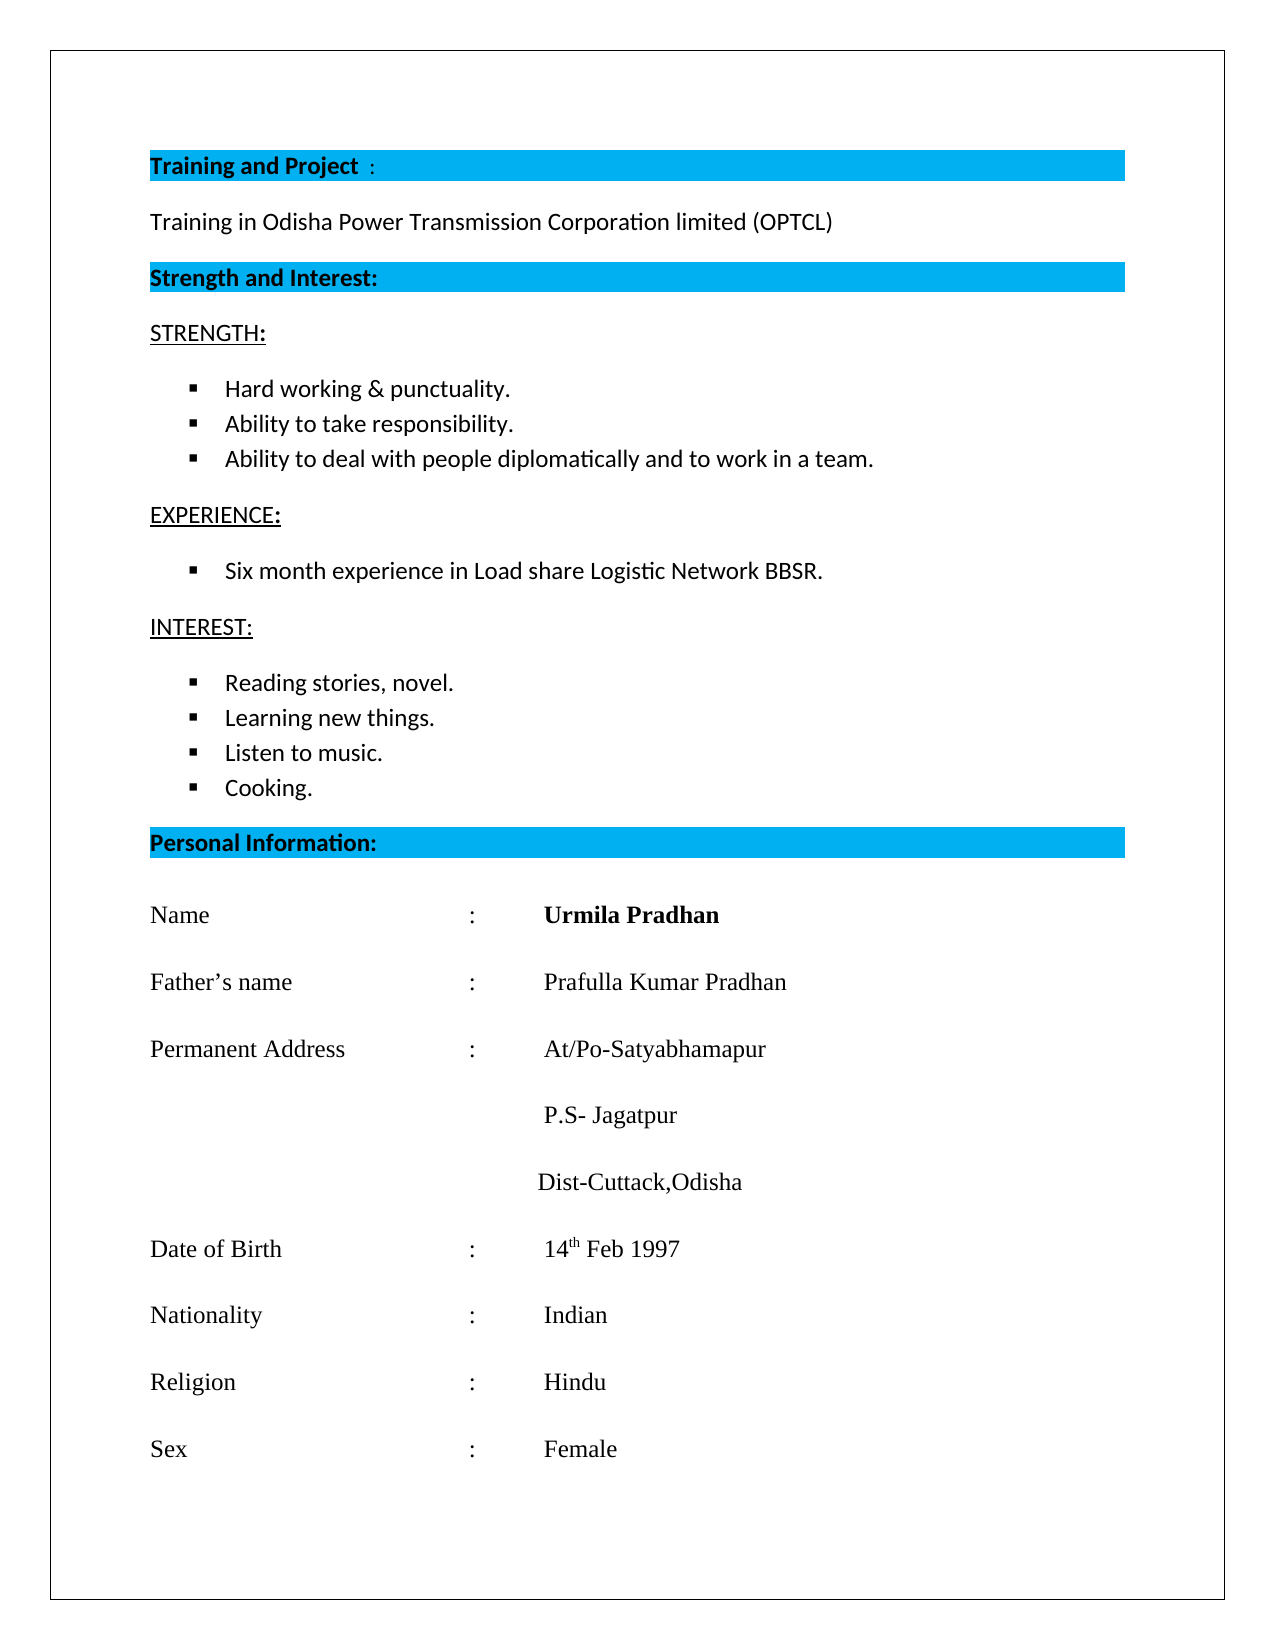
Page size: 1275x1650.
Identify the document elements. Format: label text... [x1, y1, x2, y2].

text EXPERIENCE: [150, 499, 1125, 530]
text Religion : Hindu [150, 1350, 1125, 1396]
text Father’s name : Prafulla Kumar Pradhan [150, 950, 1125, 996]
list Ability to deal with people diplomatically and to work in a team. [187, 443, 1125, 474]
text Training in Odisha Power Transmission Corporation limited (OPTCL) [150, 206, 1125, 236]
list Hard working & punctuality. [187, 373, 1125, 404]
list Listen to music. [187, 737, 1125, 767]
text Personal Information: [150, 827, 1125, 858]
text Dist-Cuttack,Odisha [150, 1150, 1125, 1196]
text STRENGTH: [150, 317, 1125, 348]
text Date of Birth : 14th Feb 1997 [150, 1217, 1125, 1262]
text Permanent Address : At/Po-Satyabhamapur [150, 1017, 1125, 1062]
text INTEREST: [150, 611, 1125, 641]
list Cooking. [187, 772, 1125, 802]
list Six month experience in Load share Logistic Network BBSR. [187, 555, 1125, 586]
list Ability to take responsibility. [187, 408, 1125, 439]
list Reading stories, novel. [187, 667, 1125, 697]
text Name : Urmila Pradhan [150, 883, 1125, 929]
text Strength and Interest: [150, 262, 1125, 292]
text Sex : Female [150, 1417, 1125, 1462]
text Nationality : Indian [150, 1283, 1125, 1329]
text Training and Project : [150, 150, 1125, 181]
text P.S- Jagatpur [150, 1083, 1125, 1129]
list Learning new things. [187, 702, 1125, 732]
